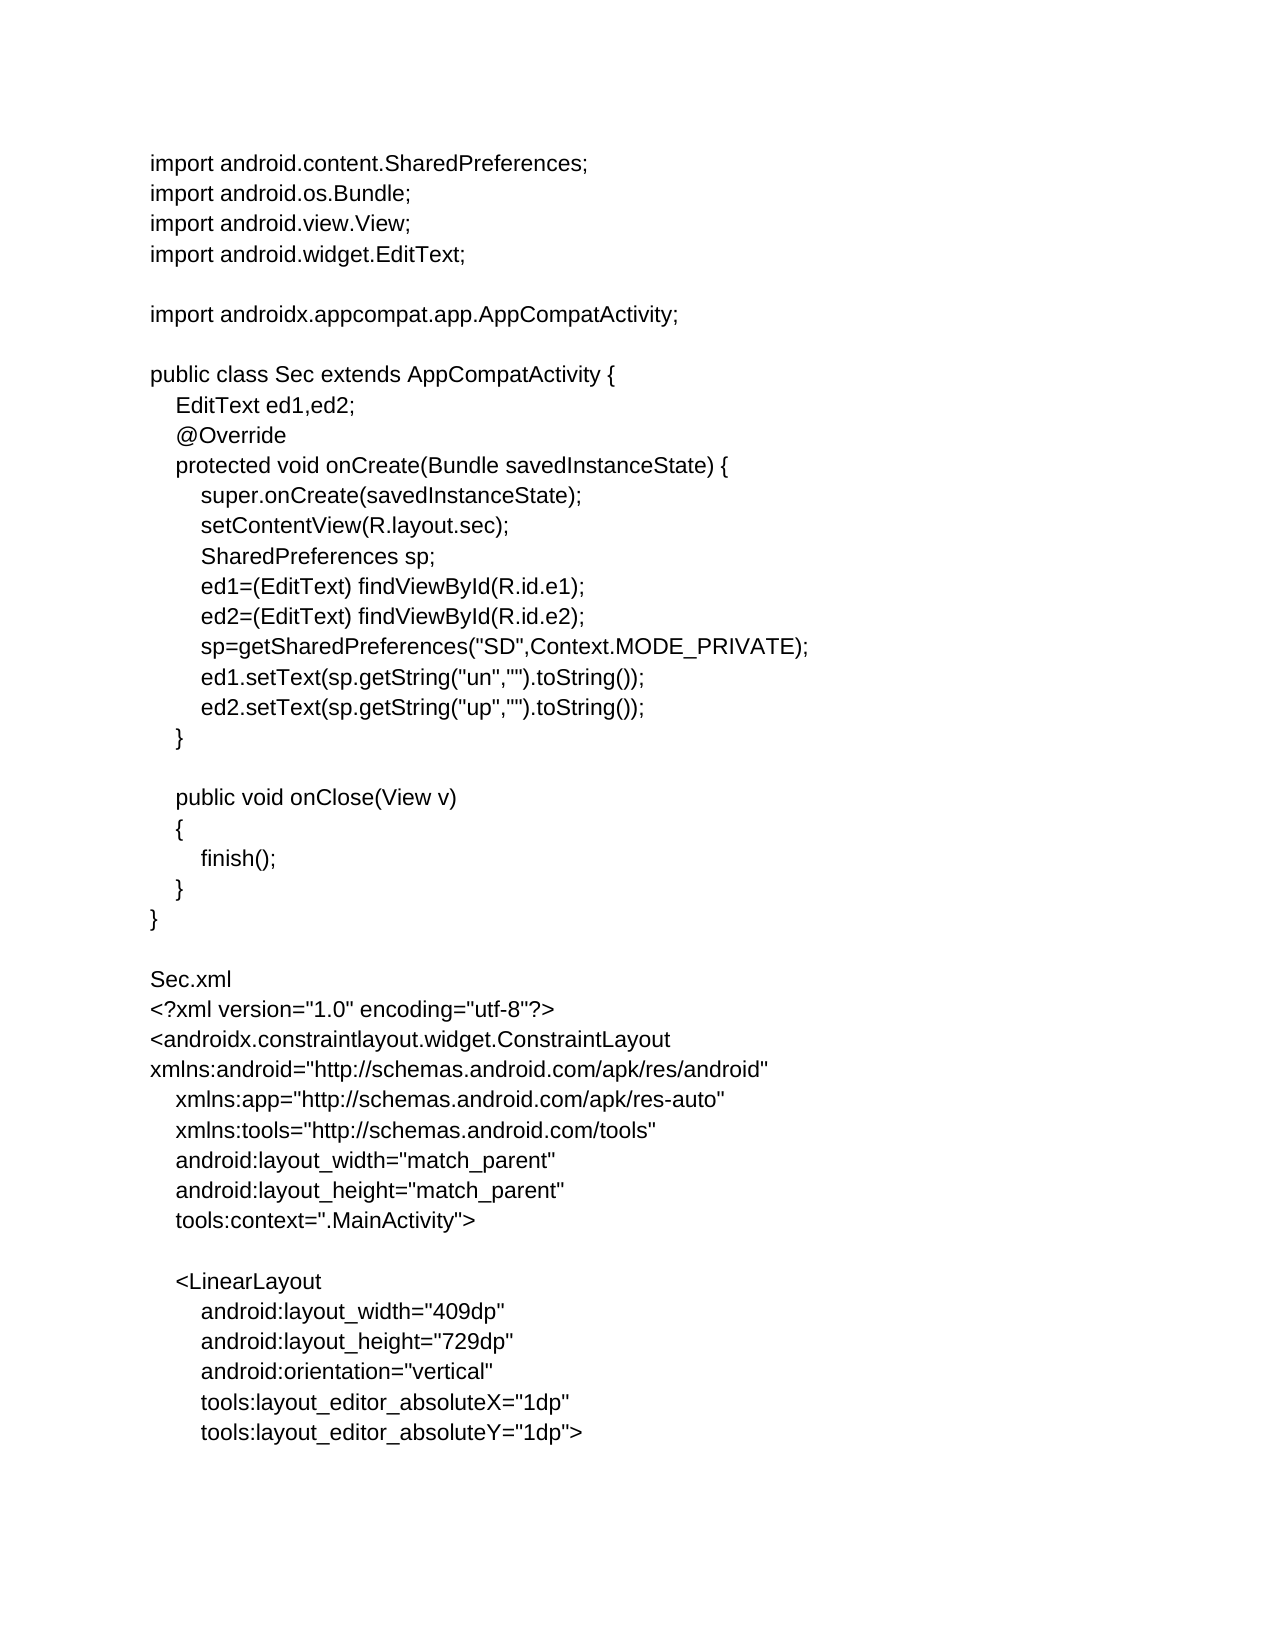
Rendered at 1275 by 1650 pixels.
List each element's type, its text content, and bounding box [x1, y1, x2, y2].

text <?xml version="1.0" encoding="utf-8"?> [150, 996, 1125, 1022]
text ed1.setText(sp.getString("un","").toString()); [150, 663, 1125, 690]
text ed2=(EditText) findViewById(R.id.e2); [150, 603, 1125, 629]
text SharedPreferences sp; [150, 543, 1125, 569]
text import androidx.appcompat.app.AppCompatActivity; [150, 301, 1125, 327]
text import android.widget.EditText; [150, 241, 1125, 267]
text xmlns:app="http://schemas.android.com/apk/res-auto" [150, 1086, 1125, 1113]
text tools:context=".MainActivity"> [150, 1207, 1125, 1234]
text public void onClose(View v) [150, 784, 1125, 811]
text ed1=(EditText) findViewById(R.id.e1); [150, 573, 1125, 599]
text android:orientation="vertical" [150, 1358, 1125, 1385]
text xmlns:tools="http://schemas.android.com/tools" [150, 1117, 1125, 1143]
text super.onCreate(savedInstanceState); [150, 482, 1125, 509]
text protected void onCreate(Bundle savedInstanceState) { [150, 452, 1125, 478]
text Sec.xml [150, 966, 1125, 992]
text android:layout_height="match_parent" [150, 1177, 1125, 1203]
text public class Sec extends AppCompatActivity { [150, 361, 1125, 388]
text sp=getSharedPreferences("SD",Context.MODE_PRIVATE); [150, 633, 1125, 660]
text EditText ed1,ed2; [150, 392, 1125, 418]
text } [150, 905, 1125, 932]
text android:layout_width="match_parent" [150, 1147, 1125, 1173]
text ed2.setText(sp.getString("up","").toString()); [150, 694, 1125, 720]
text <androidx.constraintlayout.widget.ConstraintLayout xmlns:android="http://schemas.android.com/apk/res/android" [150, 1026, 1125, 1083]
text @Override [150, 422, 1125, 448]
text finish(); [150, 845, 1125, 871]
text <LinearLayout [150, 1268, 1125, 1294]
text tools:layout_editor_absoluteX="1dp" [150, 1388, 1125, 1415]
text { [150, 814, 1125, 841]
text import android.content.SharedPreferences; [150, 150, 1125, 176]
text import android.os.Bundle; [150, 180, 1125, 207]
text } [150, 875, 1125, 901]
text android:layout_width="409dp" [150, 1298, 1125, 1324]
text setContentView(R.layout.sec); [150, 512, 1125, 539]
text android:layout_height="729dp" [150, 1328, 1125, 1354]
text } [150, 724, 1125, 750]
text import android.view.View; [150, 210, 1125, 237]
text tools:layout_editor_absoluteY="1dp"> [150, 1419, 1125, 1445]
